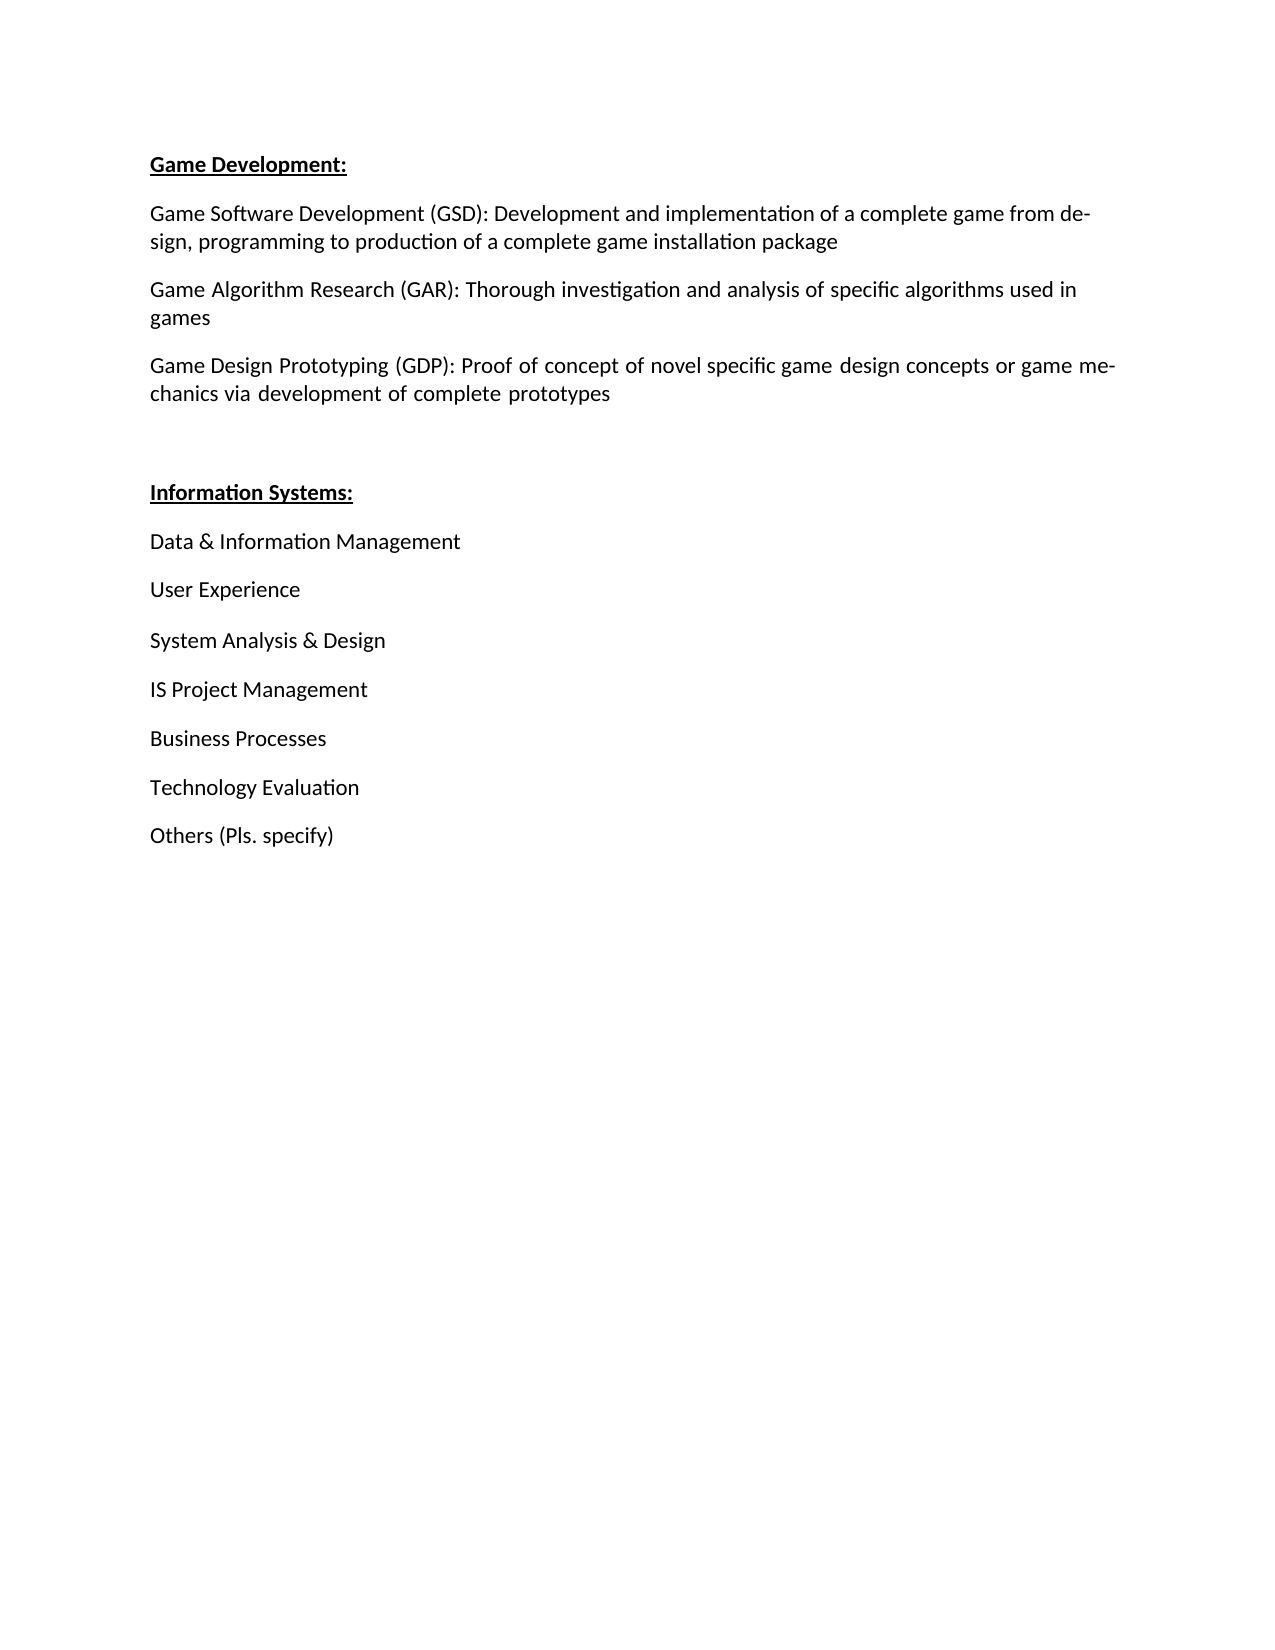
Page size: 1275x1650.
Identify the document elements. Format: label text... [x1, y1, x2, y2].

text Game Design Prototyping (GDP): Proof of concept of novel specific game design concepts or game me- chanics via development of complete prototypes [150, 352, 1160, 408]
text System Analysis & Design IS Project Management Business Processes Technology Evaluation Others (Pls. specify) [150, 626, 388, 849]
text Game Software Development (GSD): Development and implementation of a complete game from de- sign, programming to production of a complete game installation package [150, 199, 1095, 255]
text Data & Information Management User Experience [150, 527, 463, 603]
text Game Algorithm Research (GAR): Thorough investigation and analysis of specific algorithms used in games [150, 275, 1095, 331]
subtitle Information Systems: [150, 478, 1160, 506]
subtitle Game Development: [150, 150, 1160, 178]
